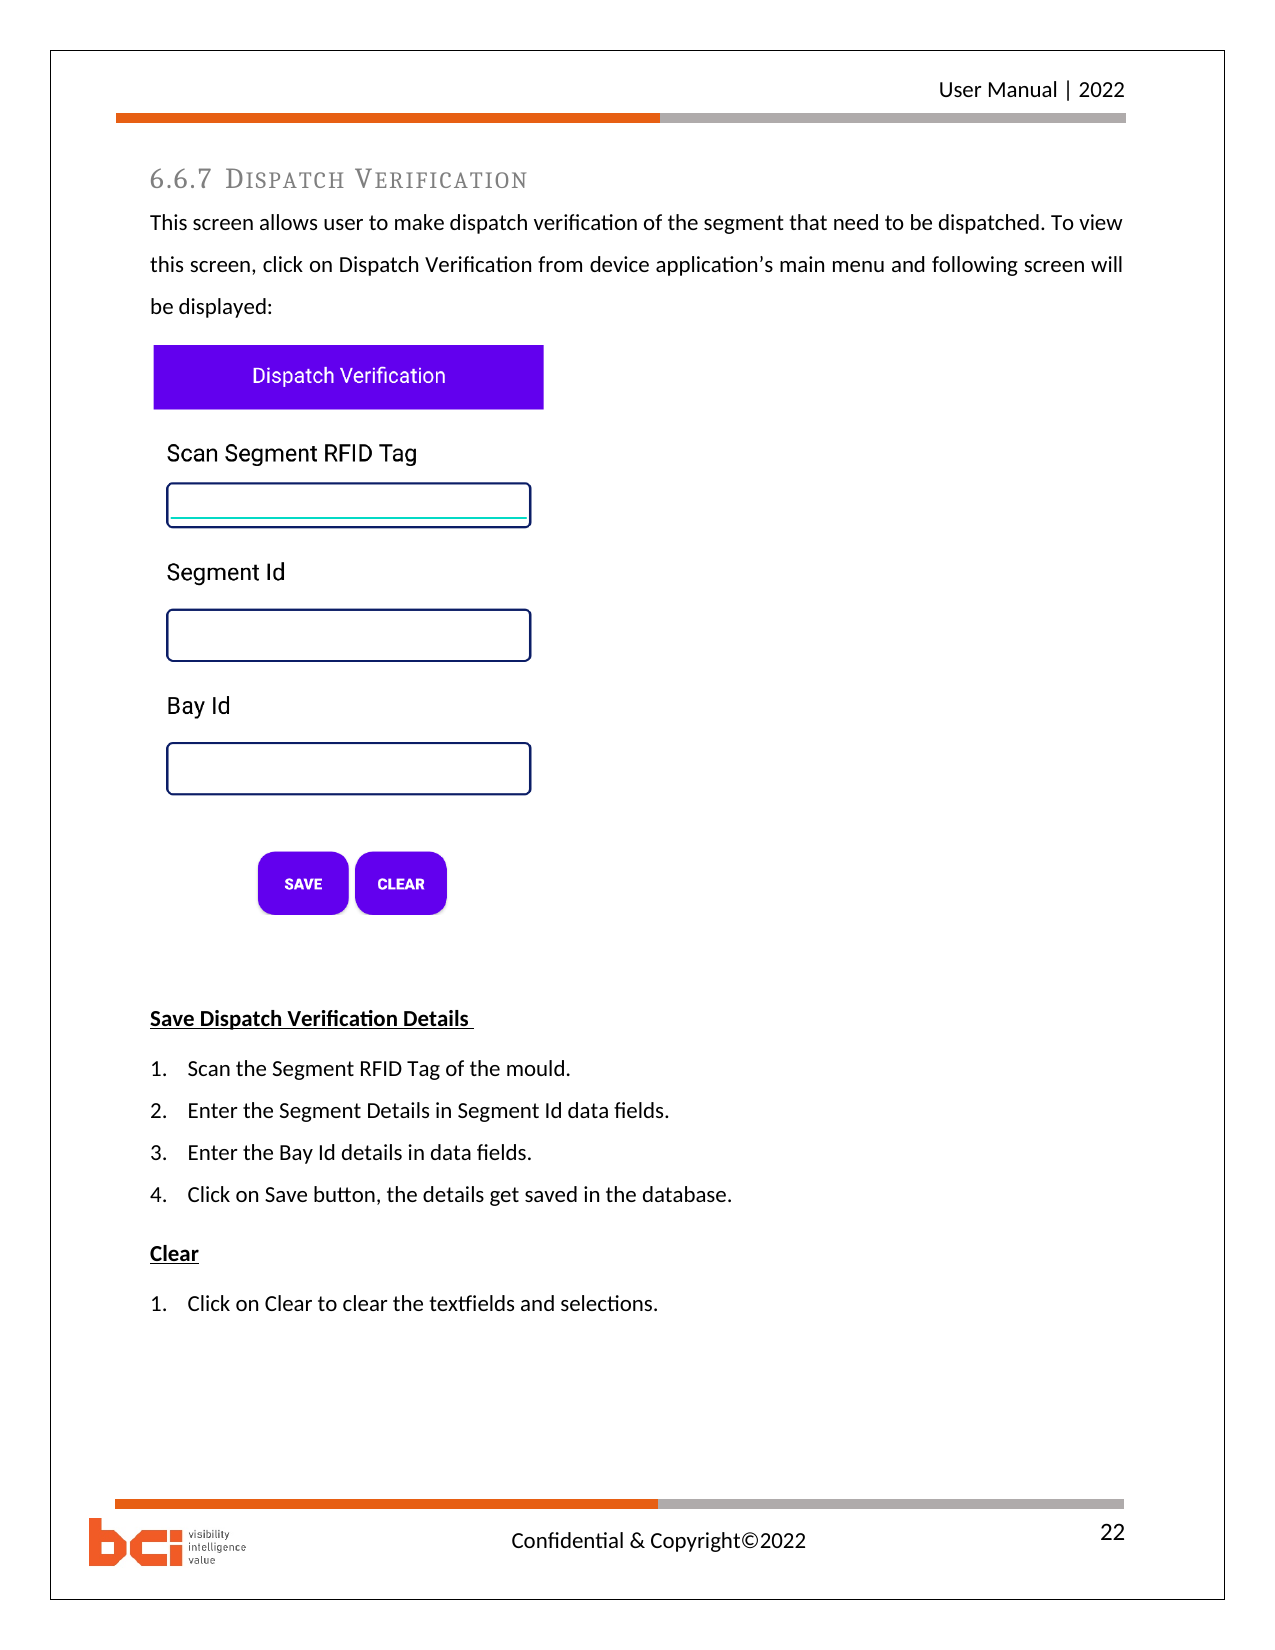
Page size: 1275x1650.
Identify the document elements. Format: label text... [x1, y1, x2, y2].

list Scan the Segment RFID Tag of the mould. [150, 1054, 1125, 1082]
list Enter the Bay Id details in data fields. [150, 1138, 1125, 1166]
list Click on Save button, the details get saved in the database. [150, 1180, 1125, 1208]
list Enter the Segment Details in Segment Id data fields. [150, 1096, 1125, 1124]
picture [89, 1518, 254, 1568]
text Clear [150, 1239, 1125, 1267]
text This screen allows user to make dispatch verification of the segment that need to be dispatched. To view this screen, click on Dispatch Verification from device application’s main menu and following screen will be displayed: [150, 208, 1125, 321]
text Save Dispatch Verification Details [150, 1004, 1125, 1032]
list Click on Clear to clear the textfields and selections. [150, 1289, 1125, 1317]
subtitle Dispatch Verification [150, 162, 1125, 196]
picture [153, 345, 544, 966]
